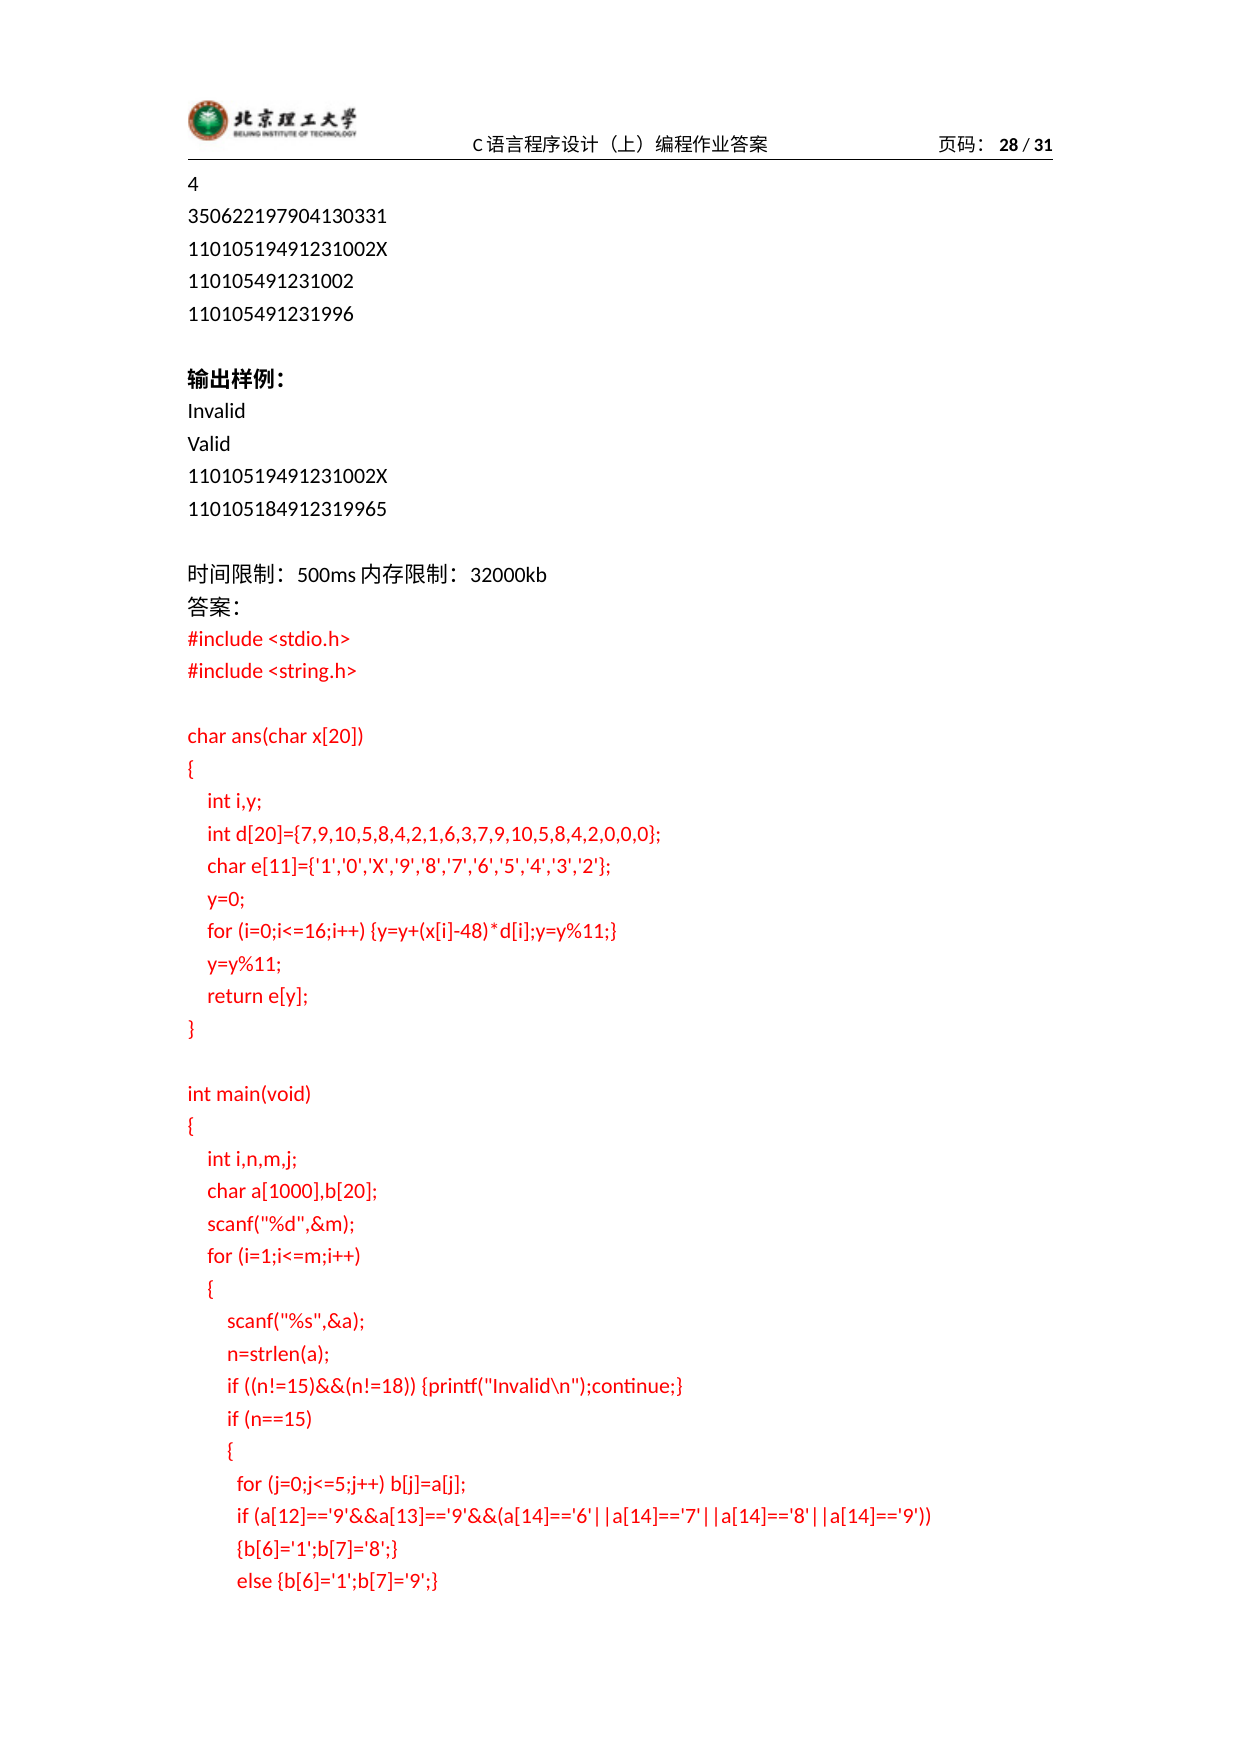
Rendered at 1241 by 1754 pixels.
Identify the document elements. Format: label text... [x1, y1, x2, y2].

text { [187, 1109, 1053, 1142]
text if (n==15) [187, 1402, 1053, 1434]
text { [187, 752, 1053, 784]
text char a[1000],b[20]; [187, 1174, 1053, 1207]
text for (i=0;i<=16;i++) {y=y+(x[i]-48)*d[i];y=y%11;} [187, 914, 1053, 947]
text scanf("%s",&a); [187, 1304, 1053, 1337]
text 4 [187, 167, 1053, 199]
text int i,n,m,j; [187, 1142, 1053, 1174]
text char e[11]={'1','0','X','9','8','7','6','5','4','3','2'}; [187, 849, 1053, 882]
text return e[y]; [187, 979, 1053, 1012]
text scanf("%d",&m); [187, 1207, 1053, 1239]
text 11010519491231002X [187, 232, 1053, 264]
text 110105491231002 [187, 264, 1053, 297]
picture [187, 88, 357, 152]
text if (a[12]=='9'&&a[13]=='9'&&(a[14]=='6'||a[14]=='7'||a[14]=='8'||a[14]=='9')) [187, 1499, 1053, 1532]
text else {b[6]='1';b[7]='9';} [187, 1564, 1053, 1597]
text {b[6]='1';b[7]='8';} [187, 1532, 1053, 1564]
text n=strlen(a); [187, 1337, 1053, 1369]
text 110105184912319965 [187, 492, 1053, 524]
text 110105491231996 [187, 297, 1053, 329]
text if ((n!=15)&&(n!=18)) {printf("Invalid\n");continue;} [187, 1369, 1053, 1402]
text { [187, 1434, 1053, 1467]
text 输出样例： [187, 362, 1053, 394]
text int main(void) [187, 1077, 1053, 1109]
text { [187, 1272, 1053, 1304]
text y=0; [187, 882, 1053, 914]
text } [187, 1012, 1053, 1044]
text int d[20]={7,9,10,5,8,4,2,1,6,3,7,9,10,5,8,4,2,0,0,0}; [187, 817, 1053, 849]
text #include <stdio.h> [187, 622, 1053, 654]
text Invalid [187, 394, 1053, 427]
text Valid [187, 427, 1053, 459]
text for (i=1;i<=m;i++) [187, 1239, 1053, 1272]
text for (j=0;j<=5;j++) b[j]=a[j]; [187, 1467, 1053, 1499]
text 答案： [187, 589, 1053, 622]
text int i,y; [187, 784, 1053, 817]
text #include <string.h> [187, 654, 1053, 687]
text char ans(char x[20]) [187, 719, 1053, 752]
text 11010519491231002X [187, 459, 1053, 492]
text y=y%11; [187, 947, 1053, 979]
text 时间限制：500ms内存限制：32000kb [187, 557, 1053, 589]
text 350622197904130331 [187, 199, 1053, 232]
